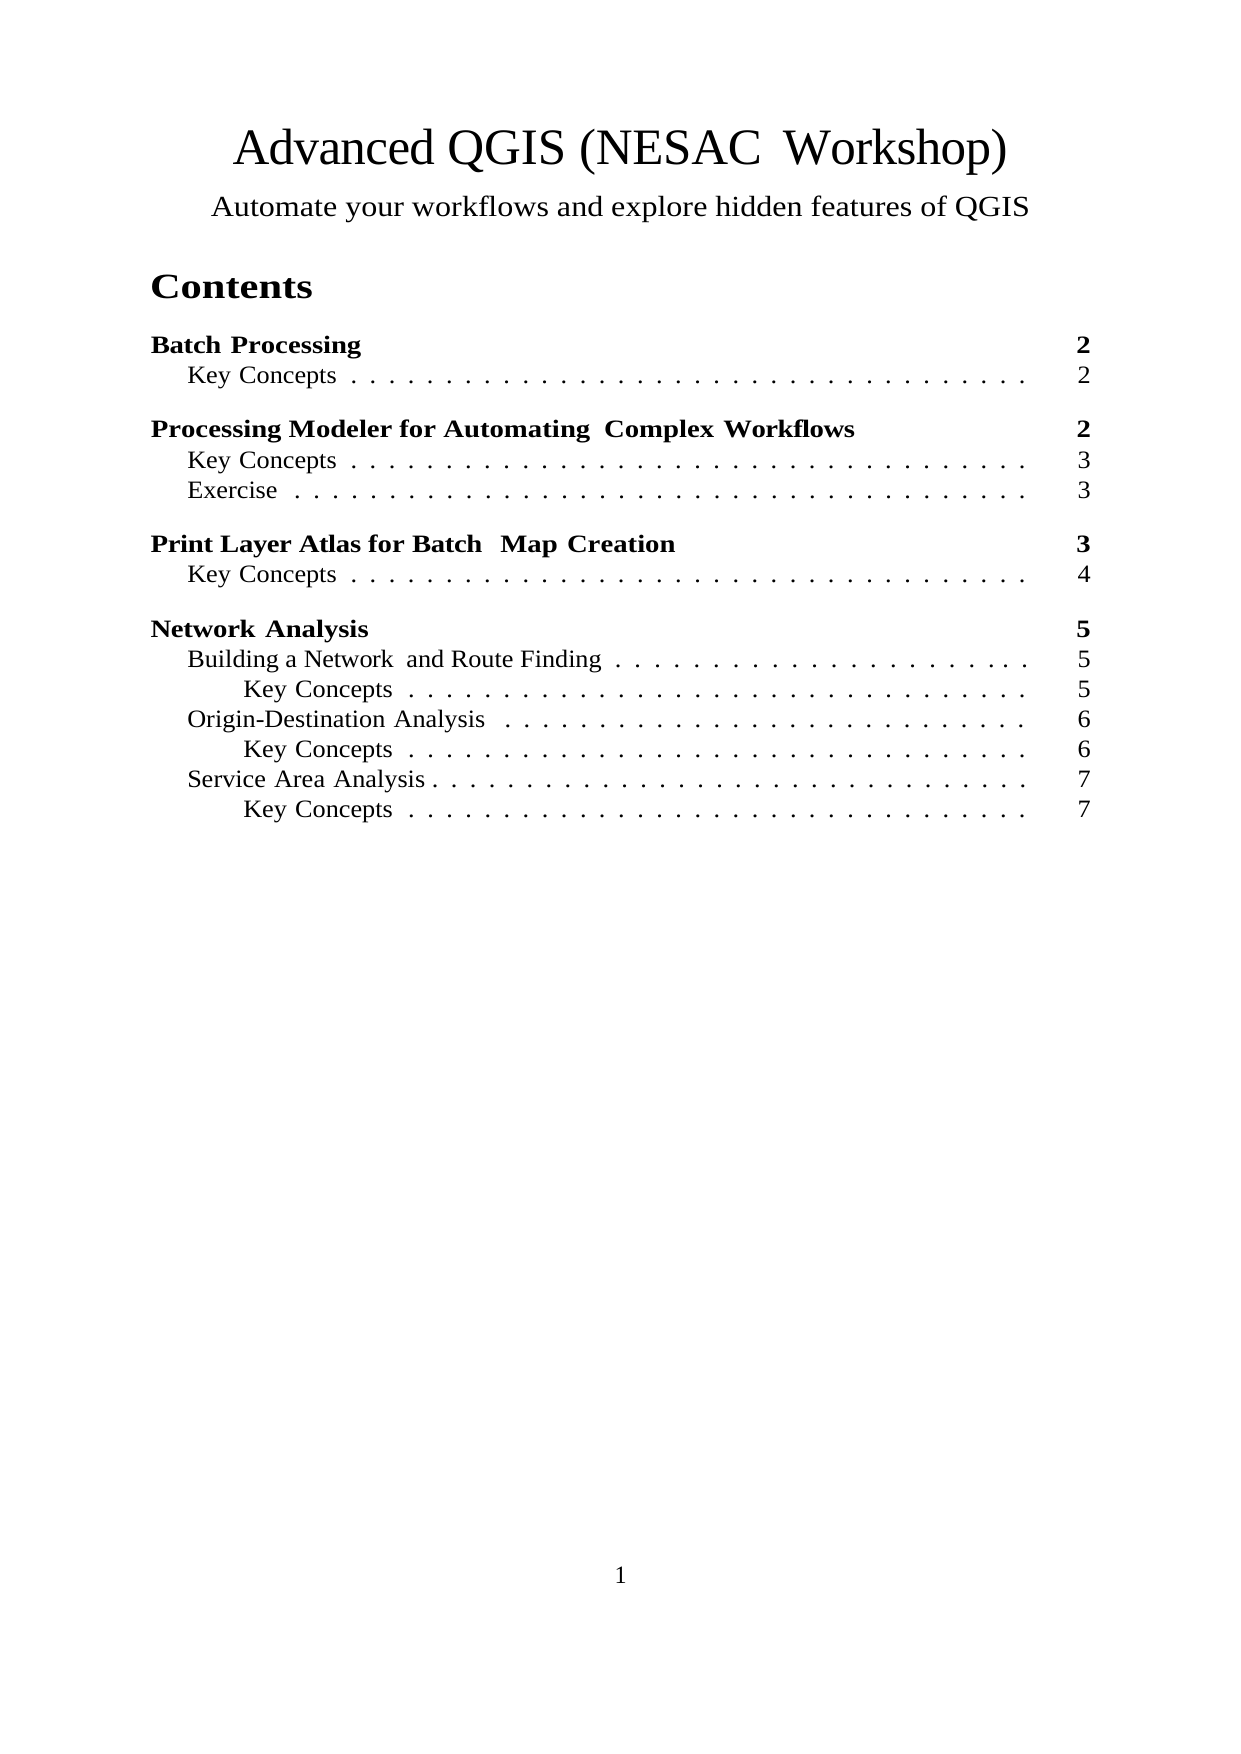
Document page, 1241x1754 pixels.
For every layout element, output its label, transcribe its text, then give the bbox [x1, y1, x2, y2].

text Advanced QGIS (NESAC Workshop) [208, 116, 1032, 175]
text 1 [137, 1561, 1103, 1589]
text Automate your workflows and explore hidden features of QGIS [208, 189, 1032, 223]
text Contents [150, 266, 1186, 307]
